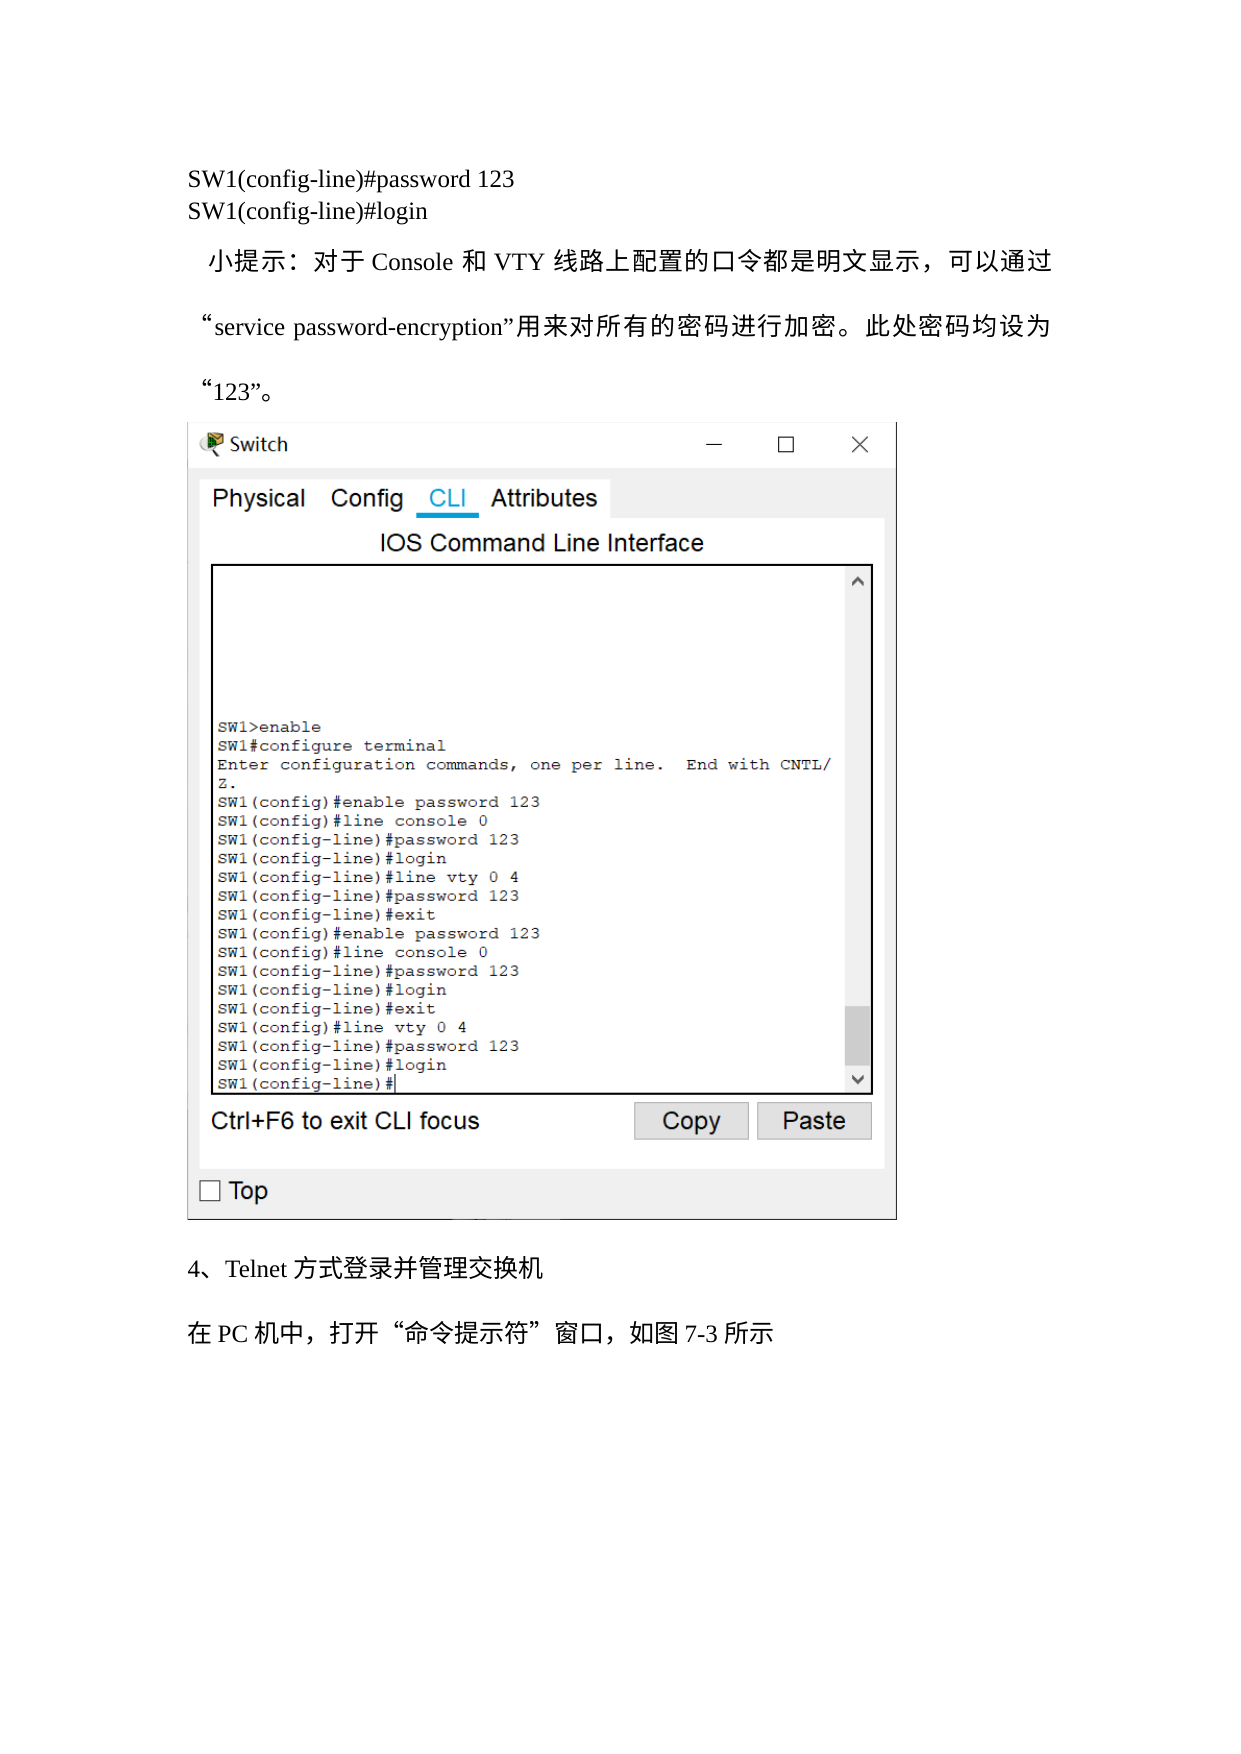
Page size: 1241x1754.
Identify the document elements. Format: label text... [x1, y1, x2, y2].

picture [187, 422, 897, 1220]
text SW1(config-line)#password 123 [187, 162, 1053, 194]
text 4、Telnet 方式登录并管理交换机 [187, 1234, 1053, 1299]
text 在PC 机中，打开“命令提示符”窗口，如图7-3 所示 [187, 1299, 1053, 1364]
text SW1(config-line)#login [187, 194, 1053, 227]
text 小提示：对于Console 和VTY 线路上配置的口令都是明文显示，可以通过“service password-encryption”用来对所有的密码进行加密。此处密码均设为“123”。 [187, 227, 1053, 422]
